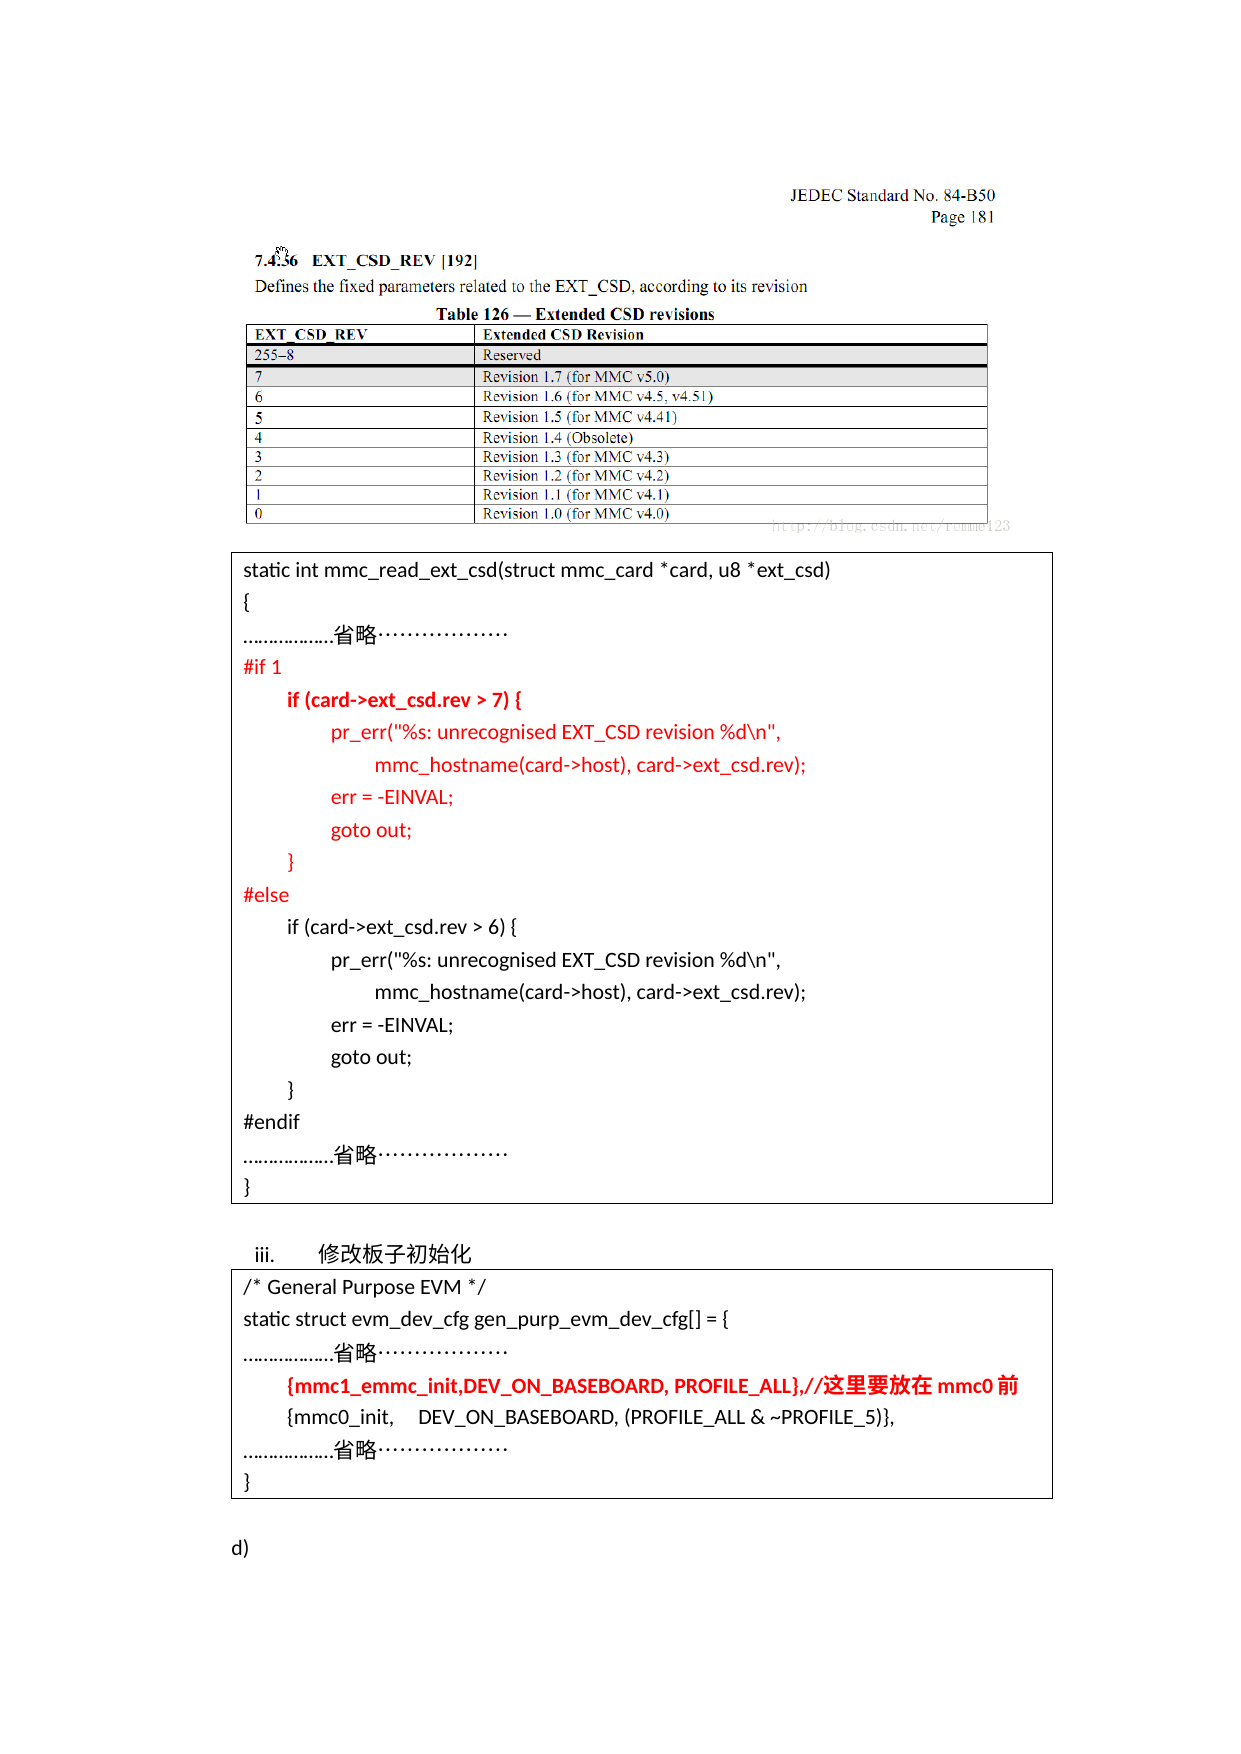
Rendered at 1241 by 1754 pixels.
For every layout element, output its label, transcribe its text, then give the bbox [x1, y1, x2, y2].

picture [220, 162, 1020, 542]
table_header static int mmc_read_ext_csd(struct mmc_card *card, u8 *ext_csd) { ………………省略……………… #if 1 if (card->ext_csd.rev > 7) { pr_err("%s: unrecognised EXT_CSD revision %d\n", mmc_hostname(card->host), card->ext_csd.rev); err = -EINVAL; goto out; } #else if (card->ext_csd.rev > 6) { pr_err("%s: unrecognised EXT_CSD revision %d\n", mmc_hostname(card->host), card->ext_csd.rev); err = -EINVAL; goto out; } #endif ………………省略……………… } [232, 553, 1052, 1203]
table_header /* General Purpose EVM */ static struct evm_dev_cfg gen_purp_evm_dev_cfg[] = { ………………省略……………… {mmc1_emmc_init,DEV_ON_BASEBOARD, PROFILE_ALL},//这里要放在mmc0前 {mmc0_init, DEV_ON_BASEBOARD, (PROFILE_ALL & ~PROFILE_5)}, ………………省略……………… } [232, 1270, 1052, 1498]
list 修改板子初始化 [275, 1237, 1053, 1269]
